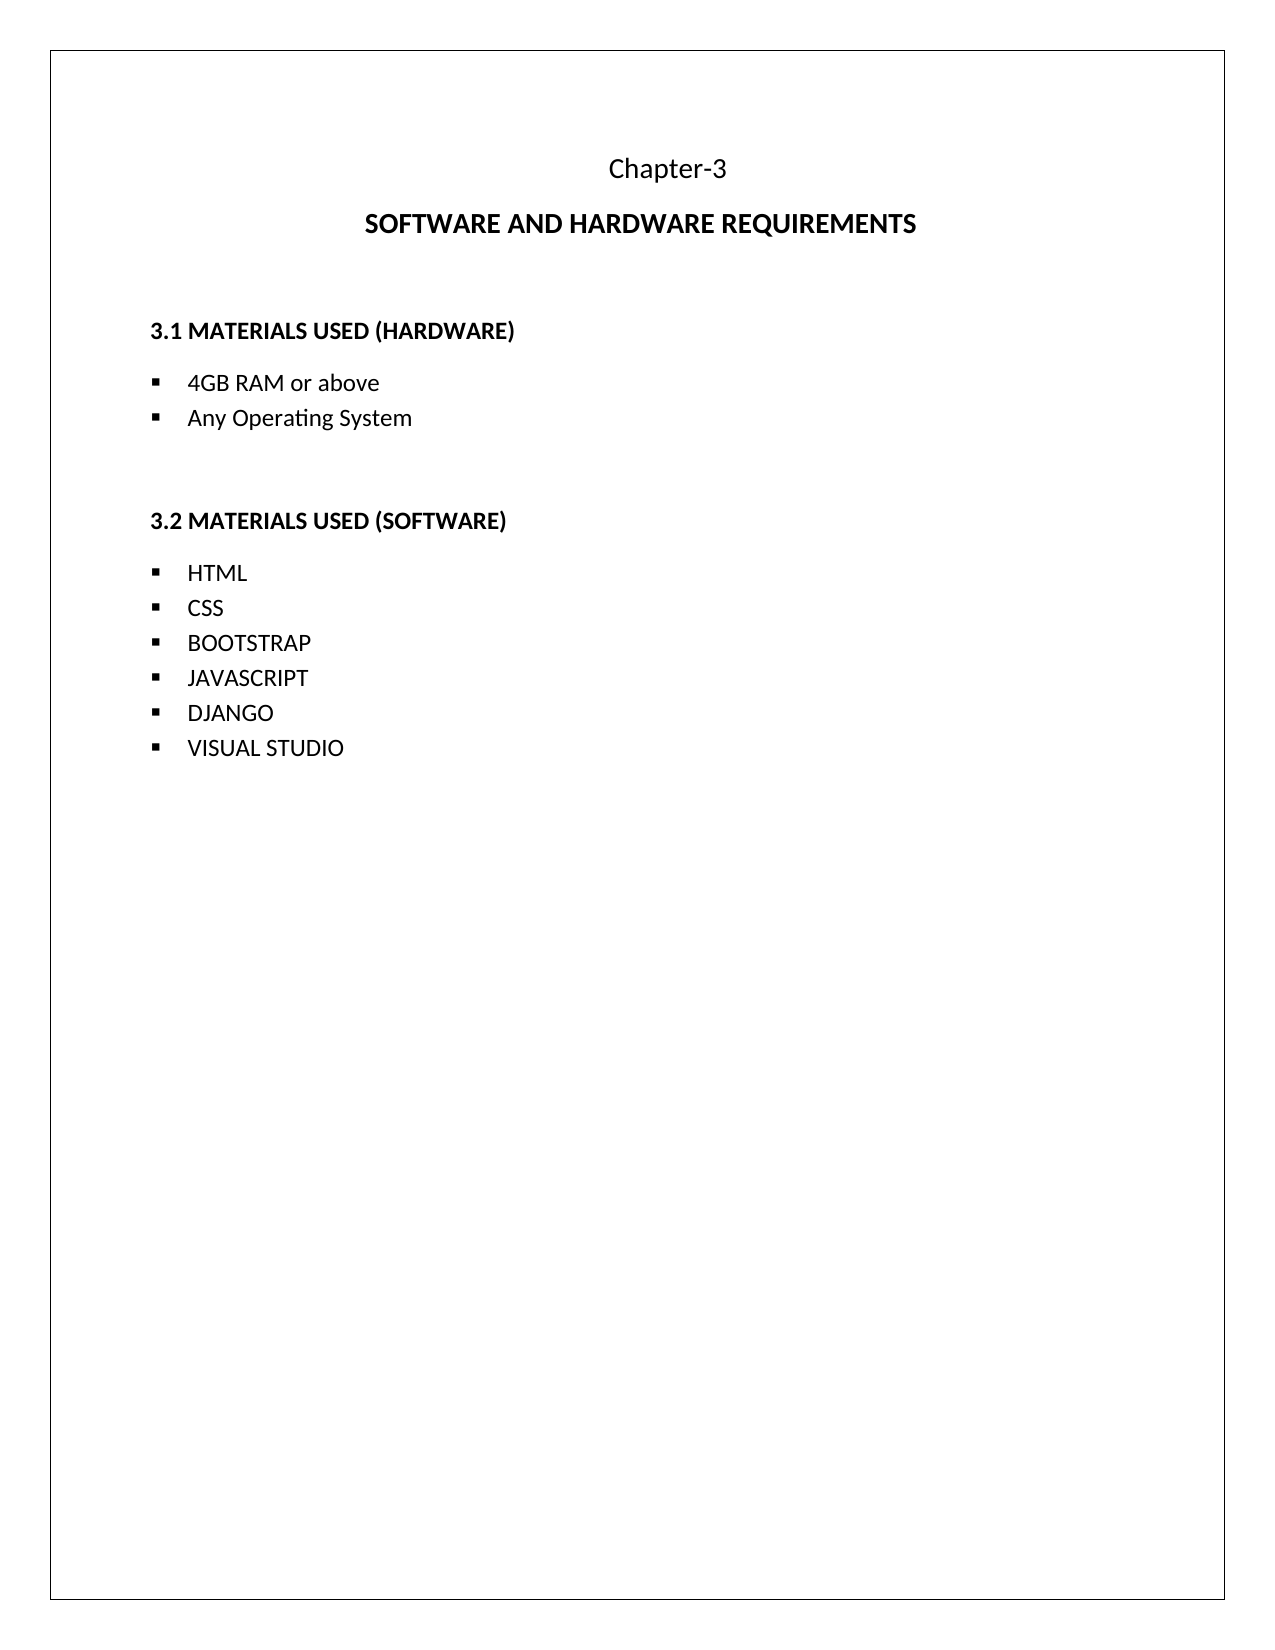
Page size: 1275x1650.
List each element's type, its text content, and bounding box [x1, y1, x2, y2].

list VISUAL STUDIO [150, 732, 1125, 762]
text Chapter-3 [150, 150, 1125, 186]
list CSS [150, 592, 1125, 622]
list HTML [150, 557, 1125, 587]
list JAVASCRIPT [150, 662, 1125, 692]
list Any Operating System [150, 402, 1125, 432]
text 3.1 MATERIALS USED (HARDWARE) [150, 315, 1125, 346]
text SOFTWARE AND HARDWARE REQUIREMENTS [150, 205, 1125, 241]
list DJANGO [150, 697, 1125, 727]
list 4GB RAM or above [150, 367, 1125, 397]
list BOOTSTRAP [150, 627, 1125, 657]
text 3.2 MATERIALS USED (SOFTWARE) [150, 505, 1125, 536]
